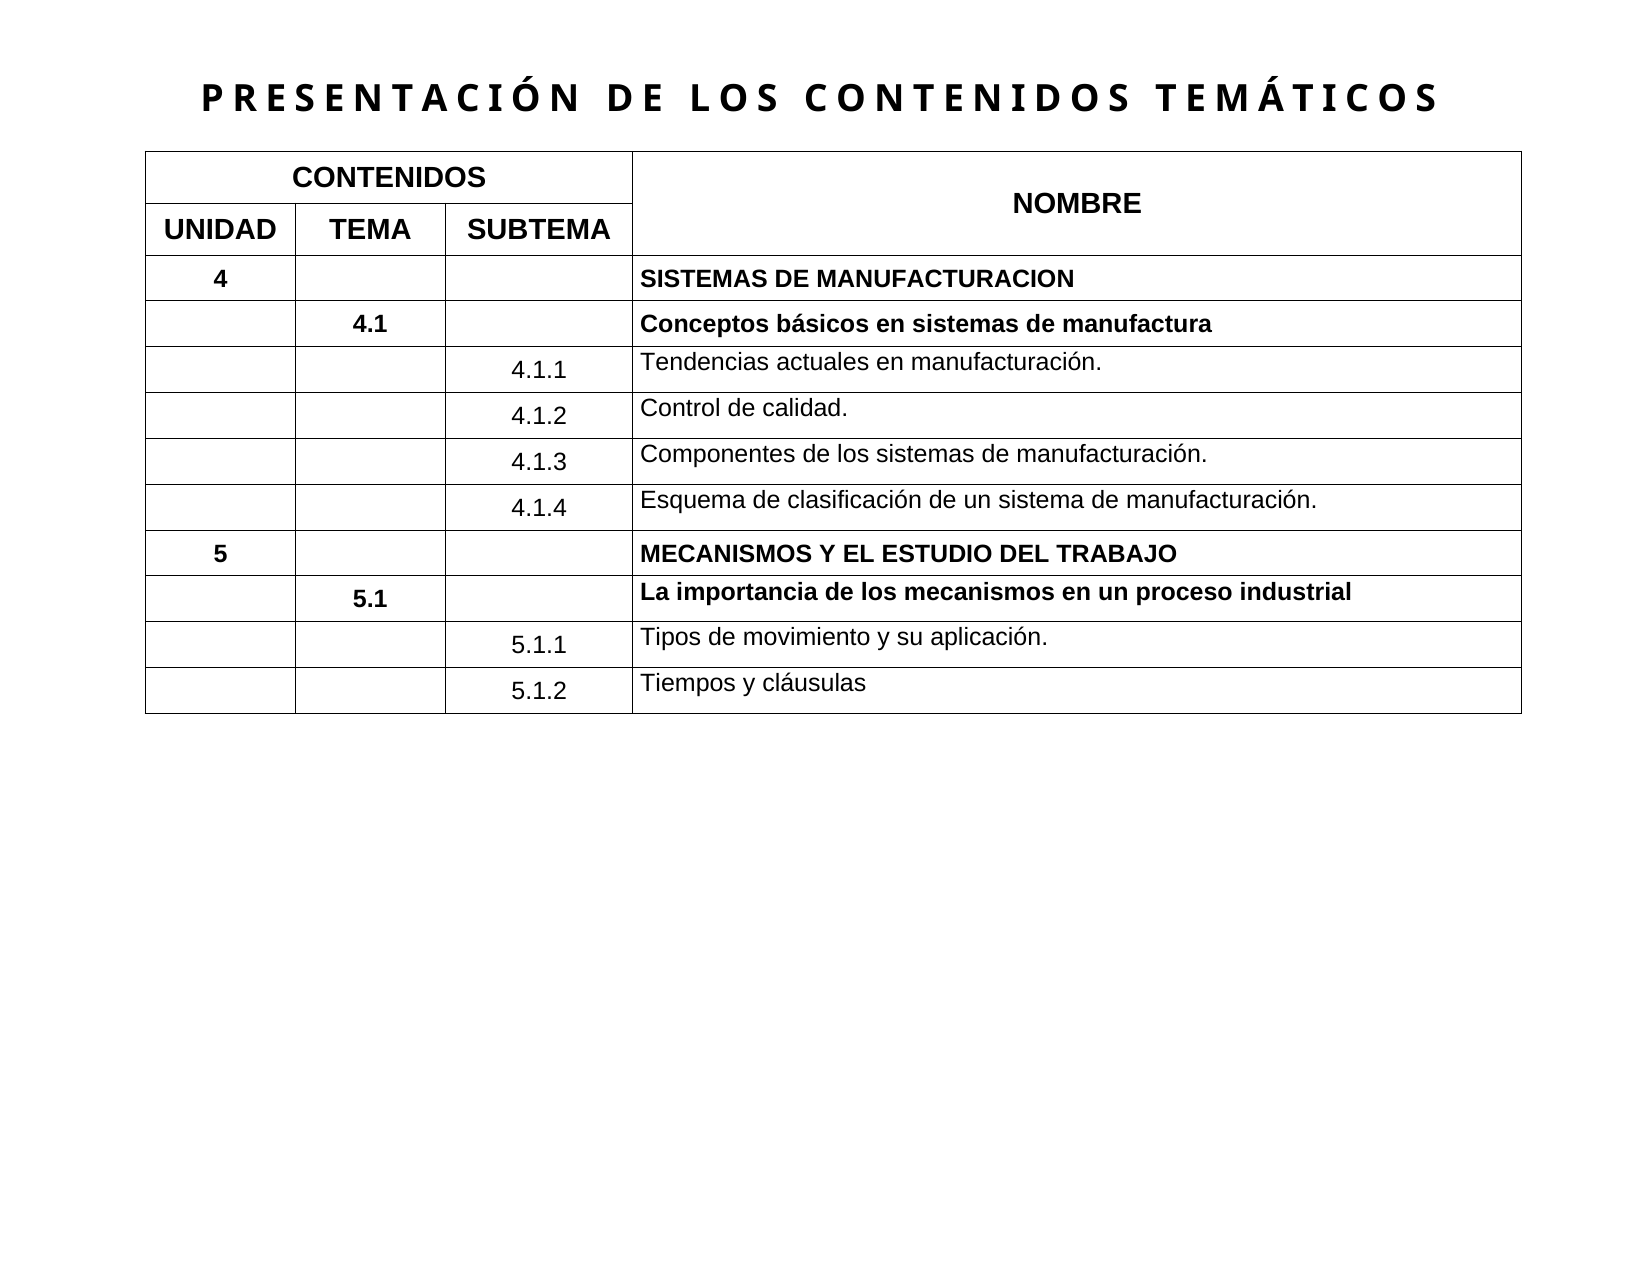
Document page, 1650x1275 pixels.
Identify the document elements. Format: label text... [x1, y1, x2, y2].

table_cell [296, 531, 445, 575]
table_cell MECANISMOS Y EL ESTUDIO DEL TRABAJO [633, 531, 1521, 575]
table_cell 5 [146, 531, 295, 575]
table_cell SUBTEMA [446, 204, 632, 254]
table_cell Tiempos y cláusulas [633, 668, 1521, 713]
table_header CONTENIDOS [146, 152, 632, 203]
table_cell [446, 256, 632, 300]
table_cell 5.1 [296, 576, 445, 621]
table_cell Control de calidad. [633, 393, 1521, 438]
table_cell 4.1.1 [446, 347, 632, 392]
table_cell SISTEMAS DE MANUFACTURACION [633, 256, 1521, 300]
table_cell [446, 576, 632, 621]
text PRESENTACIÓN DE LOS CONTENIDOS TEMÁTICOS [75, 71, 1563, 122]
table_cell 5.1.1 [446, 622, 632, 667]
table_cell [146, 301, 295, 346]
table_cell Tendencias actuales en manufacturación. [633, 347, 1521, 392]
table_cell [296, 622, 445, 667]
table_cell [296, 439, 445, 484]
table_cell [296, 393, 445, 438]
table_cell [296, 668, 445, 713]
table_cell Esquema de clasificación de un sistema de manufacturación. [633, 485, 1521, 529]
table_cell [146, 439, 295, 484]
table_cell [146, 622, 295, 667]
table_cell 4.1 [296, 301, 445, 346]
table_cell [446, 301, 632, 346]
table_cell [296, 256, 445, 300]
table_cell [146, 393, 295, 438]
table_cell Conceptos básicos en sistemas de manufactura [633, 301, 1521, 346]
table_cell 4.1.4 [446, 485, 632, 529]
table_cell [146, 576, 295, 621]
table_cell La importancia de los mecanismos en un proceso industrial [633, 576, 1521, 621]
table_cell TEMA [296, 204, 445, 254]
table_cell [146, 347, 295, 392]
table_header NOMBRE [633, 152, 1521, 254]
table_cell 4.1.2 [446, 393, 632, 438]
table_cell 5.1.2 [446, 668, 632, 713]
table_cell UNIDAD [146, 204, 295, 254]
table_cell [146, 485, 295, 529]
table_cell [146, 668, 295, 713]
table_cell 4 [146, 256, 295, 300]
table_cell [296, 485, 445, 529]
table_cell Componentes de los sistemas de manufacturación. [633, 439, 1521, 484]
table_cell 4.1.3 [446, 439, 632, 484]
table_cell [296, 347, 445, 392]
table_cell Tipos de movimiento y su aplicación. [633, 622, 1521, 667]
table_cell [446, 531, 632, 575]
